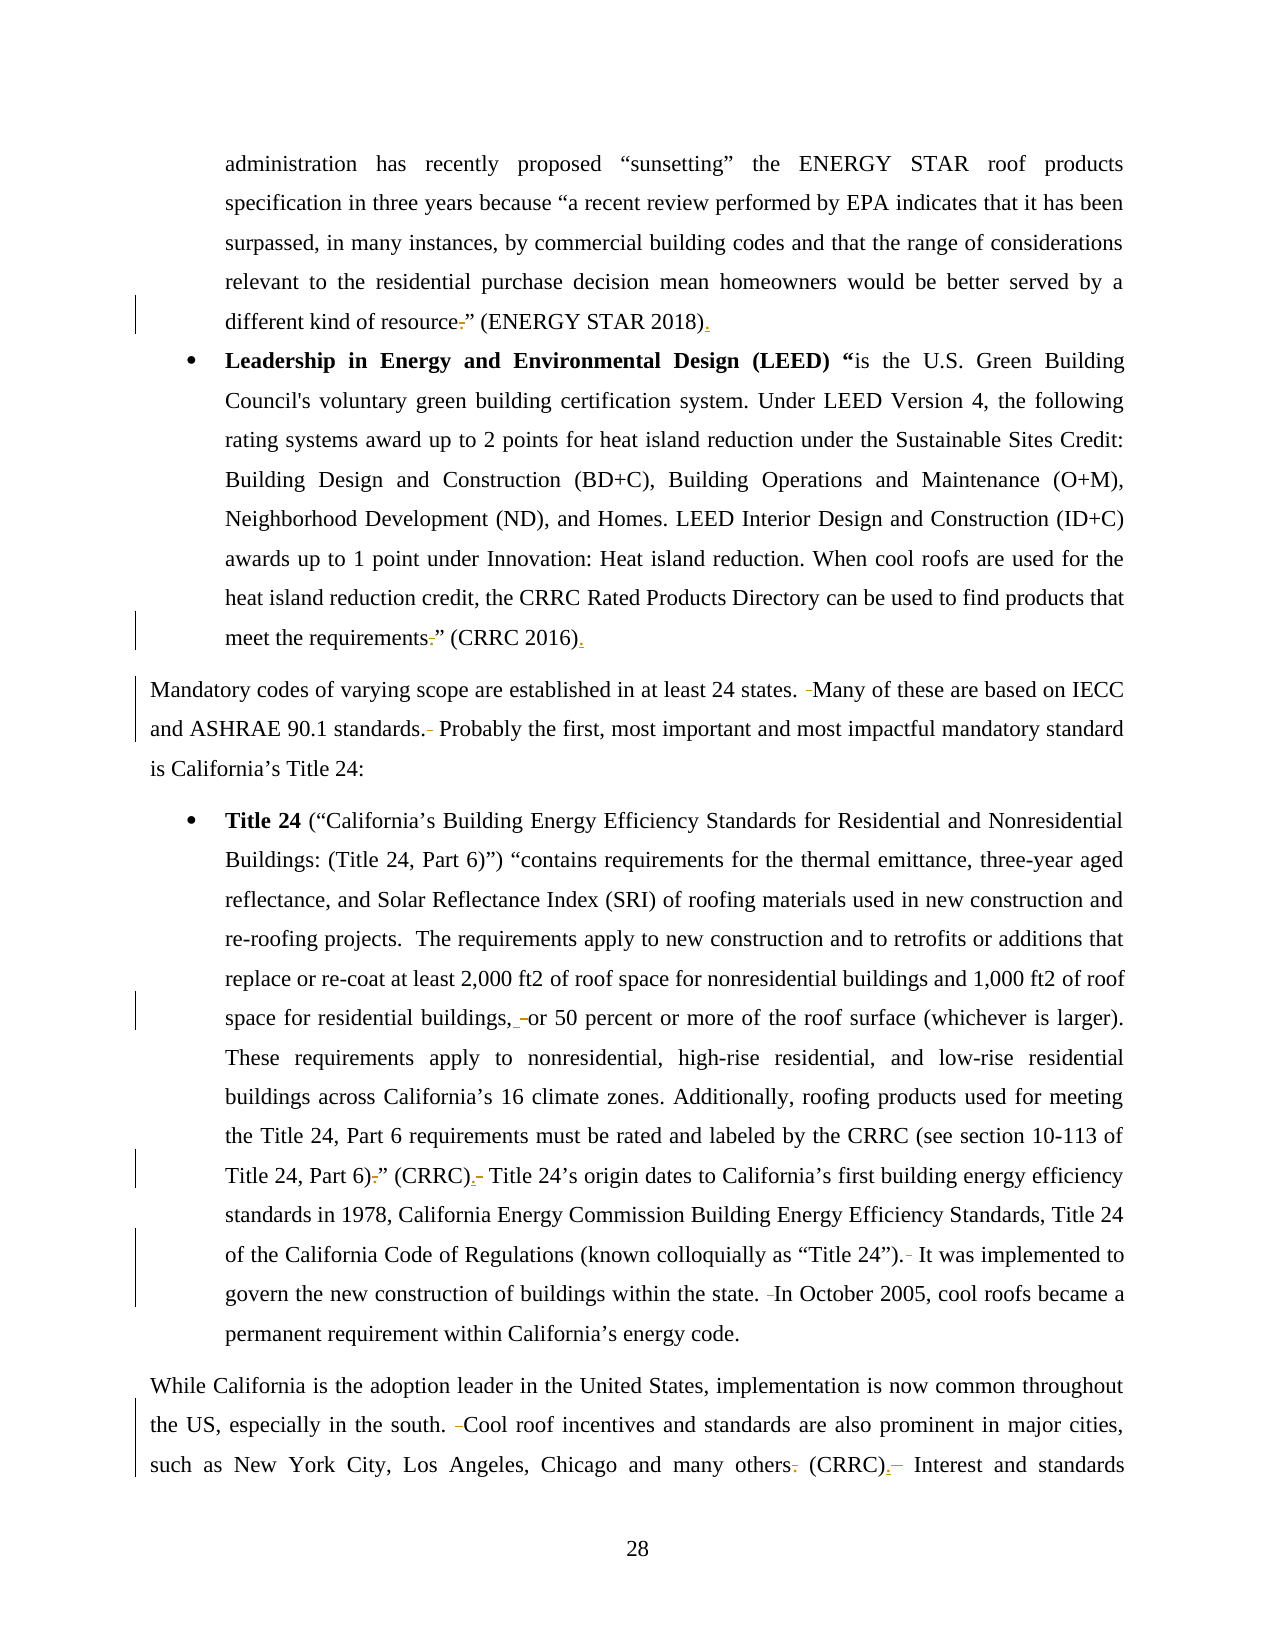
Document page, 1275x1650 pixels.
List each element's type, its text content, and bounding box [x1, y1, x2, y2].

list Leadership in Energy and Environmental Design (LEED) “is the U.S. Green Building Council's voluntary green building certification system. Under LEED Version 4, the following rating systems award up to 2 points for heat island reduction under the Sustainable Sites Credit: Building Design and Construction (BD+C), Building Operations and Maintenance (O+M), Neighborhood Development (ND), and Homes. LEED Interior Design and Construction (ID+C) awards up to 1 point under Innovation: Heat island reduction. When cool roofs are used for the heat island reduction credit, the CRRC Rated Products Directory can be used to find products that meet the requirements” (CRRC 2016) [187, 347, 1125, 650]
list Title 24 (“California’s Building Energy Efficiency Standards for Residential and Nonresidential Buildings: (Title 24, Part 6)”) “contains requirements for the thermal emittance, three-year aged reflectance, and Solar Reflectance Index (SRI) of roofing materials used in new construction and re-roofing projects. The requirements apply to new construction and to retrofits or additions that replace or re-coat at least 2,000 ft2 of roof space for nonresidential buildings and 1,000 ft2 of roof space for residential buildings,or 50 percent or more of the roof surface (whichever is larger). These requirements apply to nonresidential, high-rise residential, and low-rise residential buildings across California’s 16 climate zones. Additionally, roofing products used for meeting the Title 24, Part 6 requirements must be rated and labeled by the CRRC (see section 10-113 of Title 24, Part 6)” (CRRC) Title 24’s origin dates to California’s first building energy efficiency standards in 1978, California Energy Commission Building Energy Efficiency Standards, Title 24 of the California Code of Regulations (known colloquially as “Title 24”). It was implemented to govern the new construction of buildings within the state. In October 2005, cool roofs became a permanent requirement within California’s energy code. [187, 807, 1125, 1346]
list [187, 150, 1125, 334]
text Mandatory codes of varying scope are established in at least 24 states. Many of these are based on IECC and ASHRAE 90.1 standards. Probably the first, most important and most impactful mandatory standard is California’s Title 24: [150, 676, 1125, 781]
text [150, 1372, 1125, 1477]
